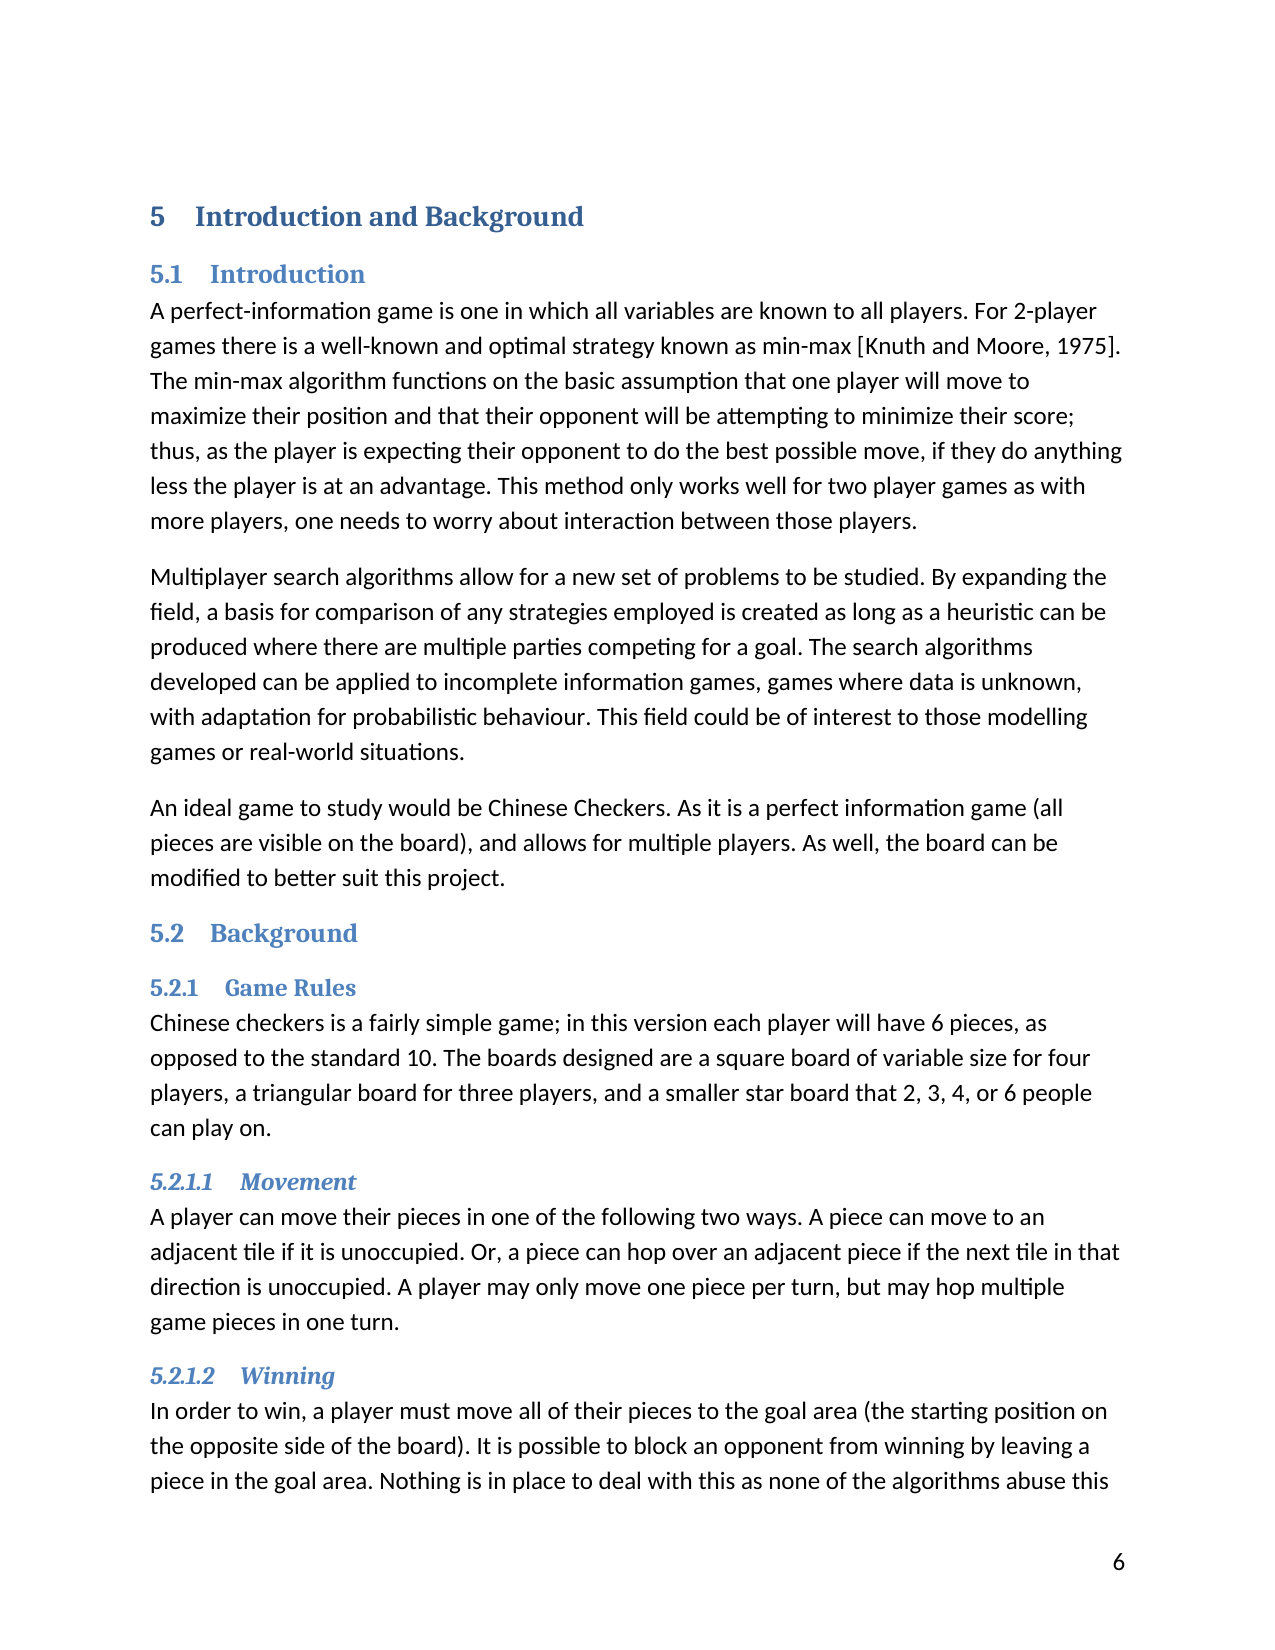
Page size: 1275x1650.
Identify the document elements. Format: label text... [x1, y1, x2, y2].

subtitle Movement [150, 1168, 1125, 1197]
subtitle Introduction and Background [150, 200, 1125, 233]
text An ideal game to study would be Chinese Checkers. As it is a perfect information game (all pieces are visible on the board), and allows for multiple players. As well, the board can be modified to better suit this project. [150, 792, 1125, 892]
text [150, 1395, 1125, 1495]
subtitle Introduction [150, 259, 1125, 291]
text A perfect-information game is one in which all variables are known to all players. For 2-player games there is a well-known and optimal strategy known as min-max [Knuth and Moore, 1975]. The min-max algorithm functions on the basic assumption that one player will move to maximize their position and that their opponent will be attempting to minimize their score; thus, as the player is expecting their opponent to do the best possible move, if they do anything less the player is at an advantage. This method only works well for two player games as with more players, one needs to worry about interaction between those players. [150, 295, 1125, 536]
text Multiplayer search algorithms allow for a new set of problems to be studied. By expanding the field, a basis for comparison of any strategies employed is created as long as a heuristic can be produced where there are multiple parties competing for a goal. The search algorithms developed can be applied to incomplete information games, games where data is unknown, with adaptation for probabilistic behaviour. This field could be of interest to those modelling games or real-world situations. [150, 561, 1125, 766]
subtitle Game Rules [150, 974, 1125, 1003]
text A player can move their pieces in one of the following two ways. A piece can move to an adjacent tile if it is unoccupied. Or, a piece can hop over an adjacent piece if the next tile in that direction is unoccupied. A player may only move one piece per turn, but may hop multiple game pieces in one turn. [150, 1201, 1125, 1337]
text Chinese checkers is a fairly simple game; in this version each player will have 6 pieces, as opposed to the standard 10. The boards designed are a square board of variable size for four players, a triangular board for three players, and a smaller star board that 2, 3, 4, or 6 people can play on. [150, 1007, 1125, 1143]
subtitle Background [150, 918, 1125, 949]
subtitle Winning [150, 1362, 1125, 1391]
